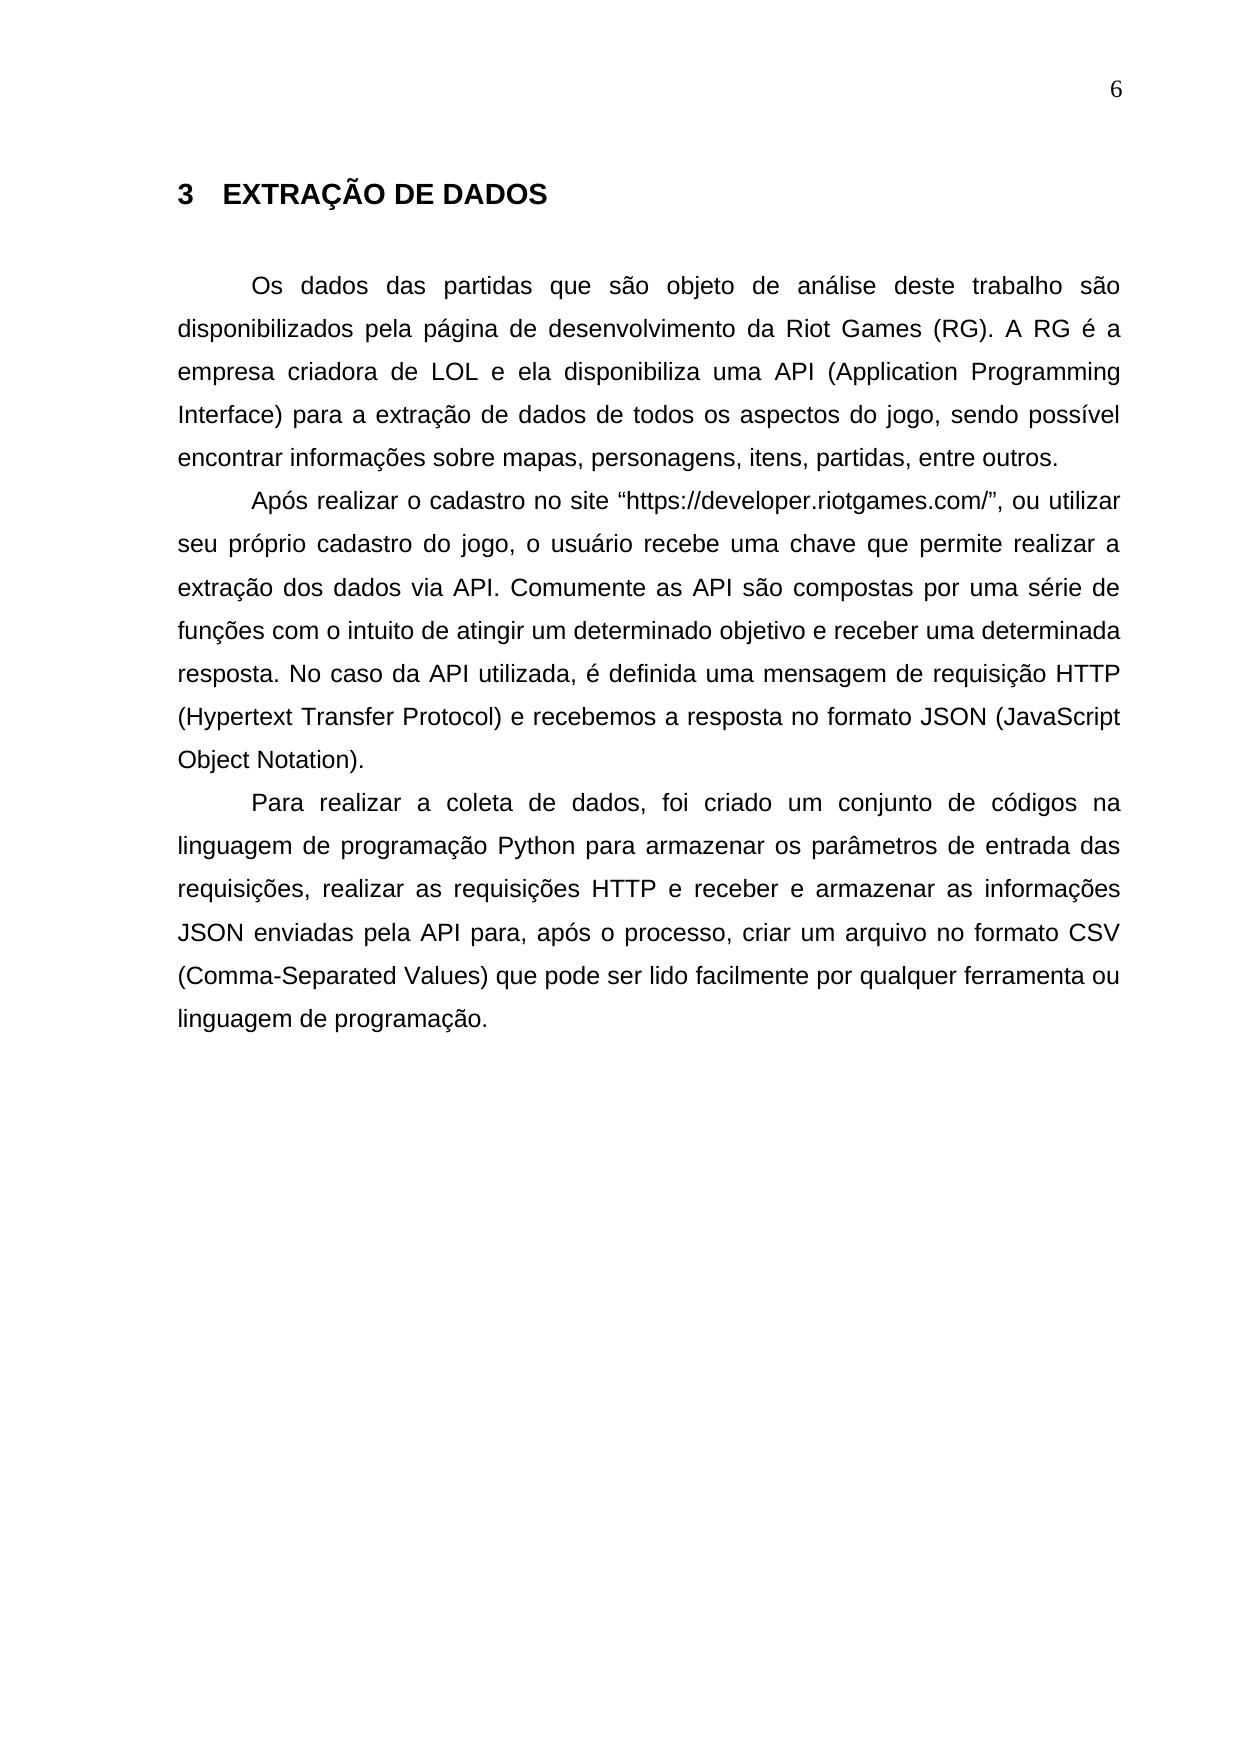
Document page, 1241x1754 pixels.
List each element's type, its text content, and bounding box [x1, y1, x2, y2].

subtitle EXTRAÇÃO DE DADOS [177, 177, 1122, 211]
text Para realizar a coleta de dados, foi criado um conjunto de códigos na linguagem de programação Python para armazenar os parâmetros de entrada das requisições, realizar as requisições HTTP e receber e armazenar as informações JSON enviadas pela API para, após o processo, criar um arquivo no formato CSV (Comma-Separated Values) que pode ser lido facilmente por qualquer ferramenta ou linguagem de programação. [177, 788, 1122, 1032]
text Após realizar o cadastro no site “https://developer.riotgames.com/”, ou utilizar seu próprio cadastro do jogo, o usuário recebe uma chave que permite realizar a extração dos dados via API. Comumente as API são compostas por uma série de funções com o intuito de atingir um determinado objetivo e receber uma determinada resposta. No caso da API utilizada, é definida uma mensagem de requisição HTTP (Hypertext Transfer Protocol) e recebemos a resposta no formato JSON (JavaScript Object Notation). [177, 486, 1122, 774]
text Os dados das partidas que são objeto de análise deste trabalho são disponibilizados pela página de desenvolvimento da Riot Games (RG). A RG é a empresa criadora de LOL e ela disponibiliza uma API (Application Programming Interface) para a extração de dados de todos os aspectos do jogo, sendo possível encontrar informações sobre mapas, personagens, itens, partidas, entre outros. [177, 271, 1122, 472]
